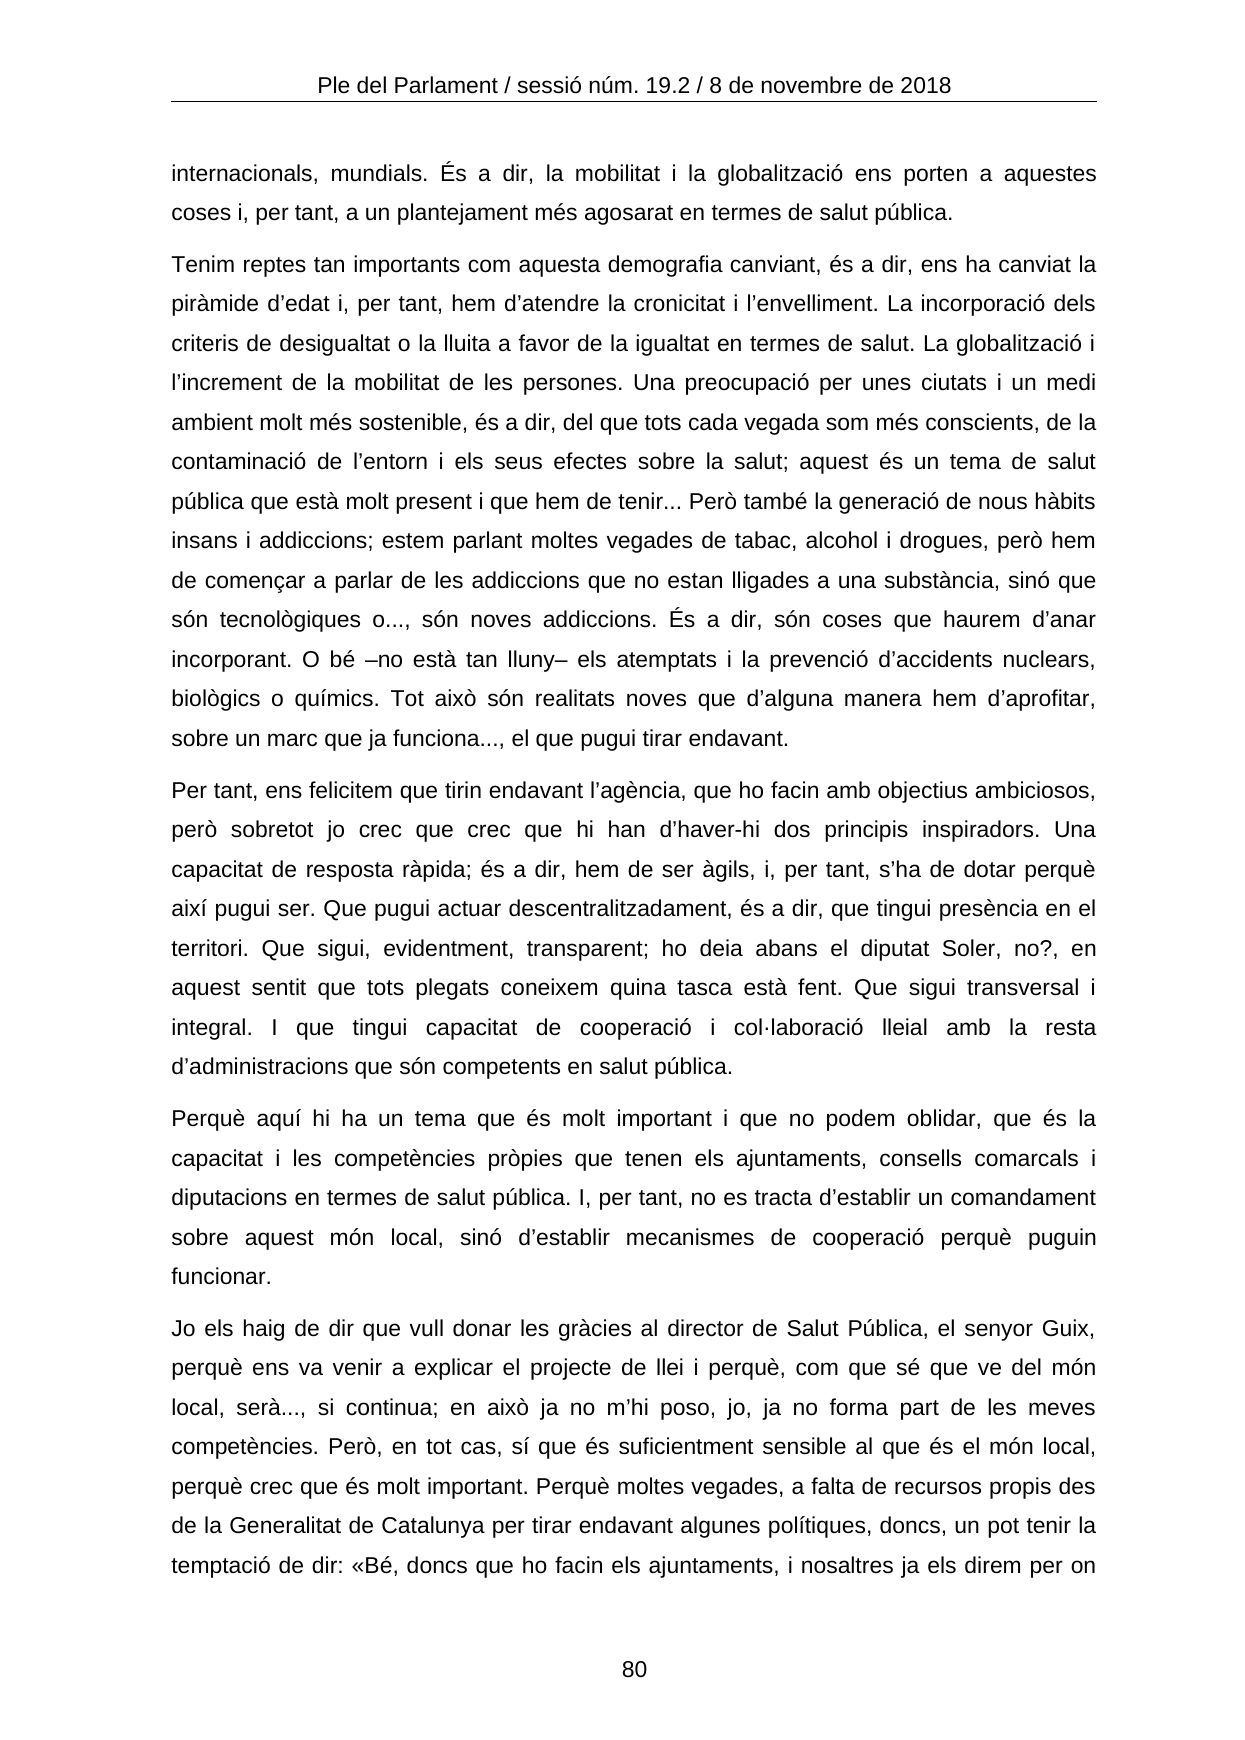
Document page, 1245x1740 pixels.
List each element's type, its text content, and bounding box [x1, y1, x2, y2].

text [171, 1315, 1097, 1578]
text Tenim reptes tan importants com aquesta demografia canviant, és a dir, ens ha canviat la piràmide d’edat i, per tant, hem d’atendre la cronicitat i l’envelliment. La incorporació dels criteris de desigualtat o la lluita a favor de la igualtat en termes de salut. La globalització i l’increment de la mobilitat de les persones. Una preocupació per unes ciutats i un medi ambient molt més sostenible, és a dir, del que tots cada vegada som més conscients, de la contaminació de l’entorn i els seus efectes sobre la salut; aquest és un tema de salut pública que està molt present i que hem de tenir... Però també la generació de nous hàbits insans i addiccions; estem parlant moltes vegades de tabac, alcohol i drogues, però hem de començar a parlar de les addiccions que no estan lligades a una substància, sinó que són tecnològiques o..., són noves addiccions. És a dir, són coses que haurem d’anar incorporant. O bé –no està tan lluny– els atemptats i la prevenció d’accidents nuclears, biològics o químics. Tot això són realitats noves que d’alguna manera hem d’aprofitar, sobre un marc que ja funciona..., el que pugui tirar endavant. [171, 251, 1097, 751]
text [171, 159, 1097, 225]
text Per tant, ens felicitem que tirin endavant l’agència, que ho facin amb objectius ambiciosos, però sobretot jo crec que crec que hi han d’haver-hi dos principis inspiradors. Una capacitat de resposta ràpida; és a dir, hem de ser àgils, i, per tant, s’ha de dotar perquè així pugui ser. Que pugui actuar descentralitzadament, és a dir, que tingui presència en el territori. Que sigui, evidentment, transparent; ho deia abans el diputat Soler, no?, en aquest sentit que tots plegats coneixem quina tasca està fent. Que sigui transversal i integral. I que tingui capacitat de cooperació i col·laboració lleial amb la resta d’administracions que són competents en salut pública. [171, 777, 1097, 1079]
text Perquè aquí hi ha un tema que és molt important i que no podem oblidar, que és la capacitat i les competències pròpies que tenen els ajuntaments, consells comarcals i diputacions en termes de salut pública. I, per tant, no es tracta d’establir un comandament sobre aquest món local, sinó d’establir mecanismes de cooperació perquè puguin funcionar. [171, 1105, 1097, 1289]
